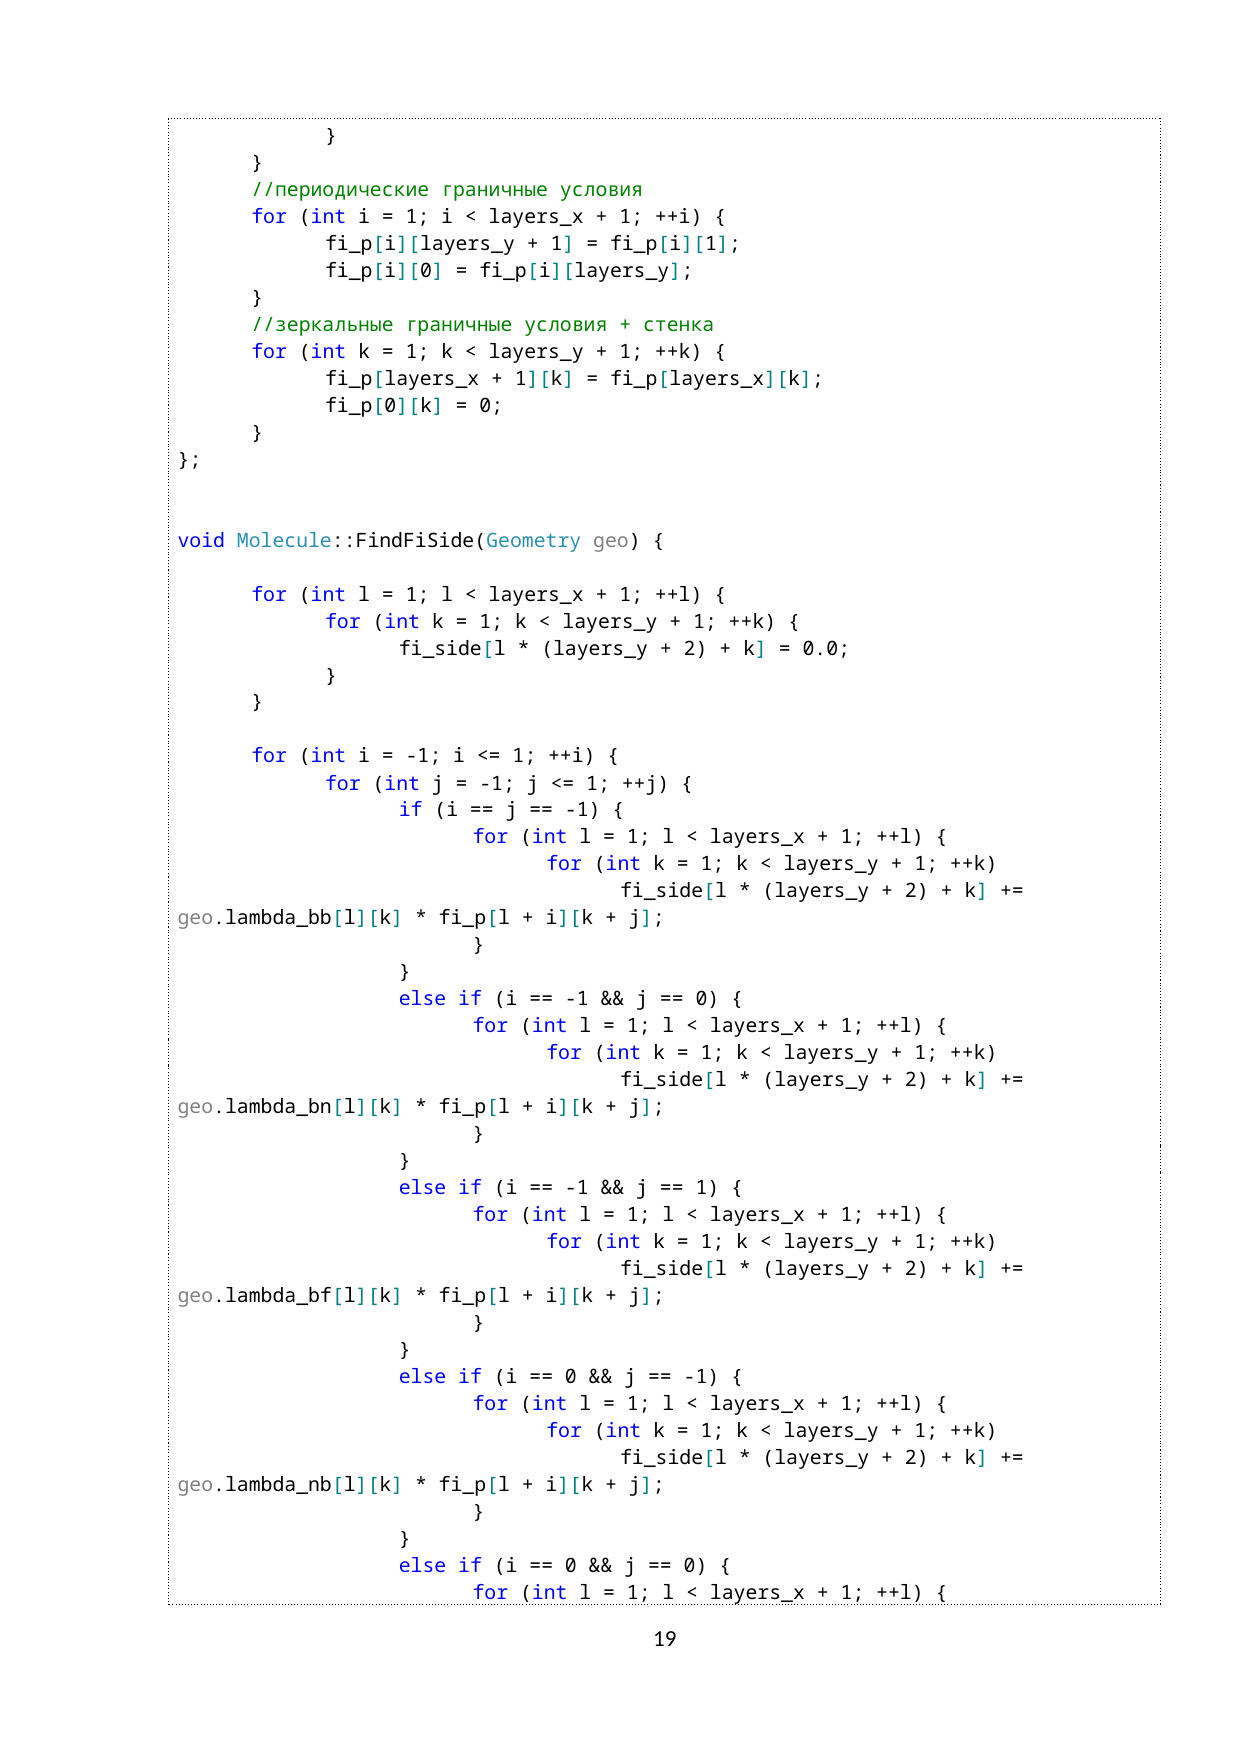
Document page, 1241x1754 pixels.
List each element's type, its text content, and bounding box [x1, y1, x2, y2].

text //зеркальные граничные условия + стенка [177, 310, 1152, 337]
text } [177, 1335, 1152, 1362]
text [177, 1578, 1152, 1605]
text for (int j = -1; j <= 1; ++j) { [177, 769, 1152, 796]
text for (int i = 1; i < layers_x + 1; ++i) { [177, 202, 1152, 229]
text for (int l = 1; l < layers_x + 1; ++l) { [177, 1389, 1152, 1416]
text for (int k = 1; k < layers_y + 1; ++k) [177, 1416, 1152, 1443]
text } [177, 1146, 1152, 1173]
text fi_p[0][k] = 0; [177, 391, 1152, 418]
text } [177, 661, 1152, 688]
text else if (i == 0 && j == -1) { [177, 1362, 1152, 1389]
text } [177, 958, 1152, 984]
text //периодические граничные условия [177, 175, 1152, 202]
text fi_p[i][0] = fi_p[i][layers_y]; [177, 256, 1152, 283]
text } [177, 1524, 1152, 1551]
text } [177, 688, 1152, 715]
text } [177, 283, 1152, 310]
text else if (i == -1 && j == 1) { [177, 1173, 1152, 1200]
text fi_side[l * (layers_y + 2) + k] = 0.0; [177, 634, 1152, 661]
text fi_side[l * (layers_y + 2) + k] += geo.lambda_bn[l][k] * fi_p[l + i][k + j]; [177, 1066, 1152, 1119]
text fi_side[l * (layers_y + 2) + k] += geo.lambda_bf[l][k] * fi_p[l + i][k + j]; [177, 1254, 1152, 1308]
text } [177, 418, 1152, 445]
text } [177, 148, 1152, 175]
text }; [177, 445, 1152, 472]
text for (int k = 1; k < layers_y + 1; ++k) { [177, 607, 1152, 634]
text if (i == j == -1) { [177, 796, 1152, 823]
text for (int l = 1; l < layers_x + 1; ++l) { [177, 1200, 1152, 1227]
text fi_p[layers_x + 1][k] = fi_p[layers_x][k]; [177, 364, 1152, 391]
text for (int k = 1; k < layers_y + 1; ++k) [177, 1038, 1152, 1066]
text for (int k = 1; k < layers_y + 1; ++k) [177, 1227, 1152, 1254]
text fi_side[l * (layers_y + 2) + k] += geo.lambda_nb[l][k] * fi_p[l + i][k + j]; [177, 1443, 1152, 1497]
text for (int l = 1; l < layers_x + 1; ++l) { [177, 823, 1152, 850]
text } [177, 1119, 1152, 1146]
text } [177, 931, 1152, 958]
text fi_side[l * (layers_y + 2) + k] += geo.lambda_bb[l][k] * fi_p[l + i][k + j]; [177, 877, 1152, 931]
text else if (i == 0 && j == 0) { [177, 1551, 1152, 1578]
text for (int k = 1; k < layers_y + 1; ++k) { [177, 337, 1152, 364]
text } [177, 1308, 1152, 1335]
text void Molecule::FindFiSide(Geometry geo) { [177, 526, 1152, 553]
text for (int l = 1; l < layers_x + 1; ++l) { [177, 580, 1152, 607]
text } [177, 1497, 1152, 1524]
text else if (i == -1 && j == 0) { [177, 984, 1152, 1012]
text for (int l = 1; l < layers_x + 1; ++l) { [177, 1012, 1152, 1038]
text for (int i = -1; i <= 1; ++i) { [177, 742, 1152, 769]
text } [168, 118, 1161, 148]
text for (int k = 1; k < layers_y + 1; ++k) [177, 850, 1152, 877]
text fi_p[i][layers_y + 1] = fi_p[i][1]; [177, 229, 1152, 256]
